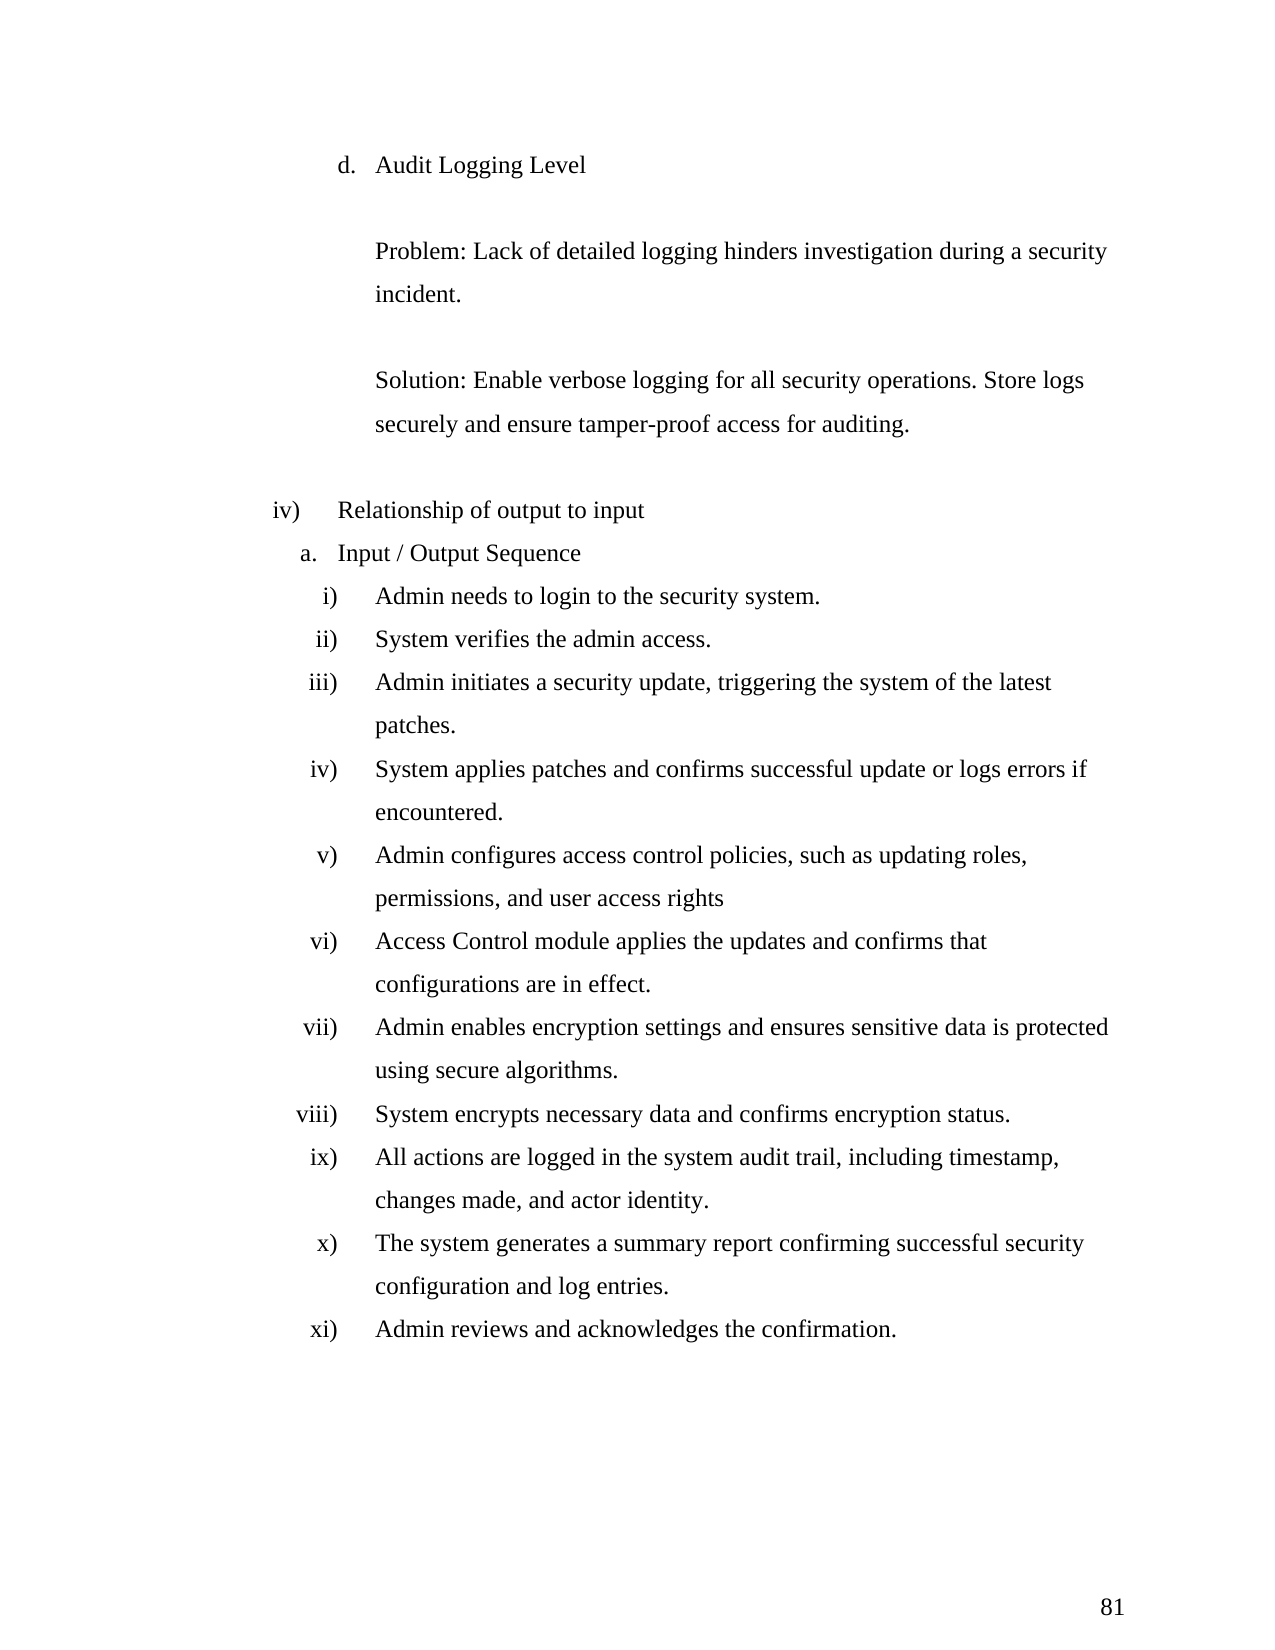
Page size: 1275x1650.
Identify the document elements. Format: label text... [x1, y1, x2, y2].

list The system generates a summary report confirming successful security configuration and log entries. [337, 1228, 1125, 1300]
list System verifies the admin access. [337, 624, 1125, 653]
list Problem: Lack of detailed logging hinders investigation during a security incident. [375, 236, 1125, 308]
list Admin enables encryption settings and ensures sensitive data is protected using secure algorithms. [337, 1012, 1125, 1084]
list System encrypts necessary data and confirms encryption status. [337, 1099, 1125, 1127]
list Admin reviews and acknowledges the confirmation. [337, 1314, 1125, 1343]
list Solution: Enable verbose logging for all security operations. Store logs securely and ensure tamper-proof access for auditing. [375, 366, 1125, 437]
list Admin configures access control policies, such as updating roles, permissions, and user access rights [337, 840, 1125, 912]
list Relationship of output to input [300, 495, 1125, 524]
list Admin initiates a security update, triggering the system of the latest patches. [337, 667, 1125, 739]
list Admin needs to login to the security system. [337, 581, 1125, 610]
list Audit Logging Level [337, 150, 1125, 179]
list Input / Output Sequence [300, 538, 1125, 567]
list System applies patches and confirms successful update or logs errors if encountered. [337, 754, 1125, 826]
list All actions are logged in the system audit trail, including timestamp, changes made, and actor identity. [337, 1142, 1125, 1214]
list Access Control module applies the updates and confirms that configurations are in effect. [337, 926, 1125, 998]
